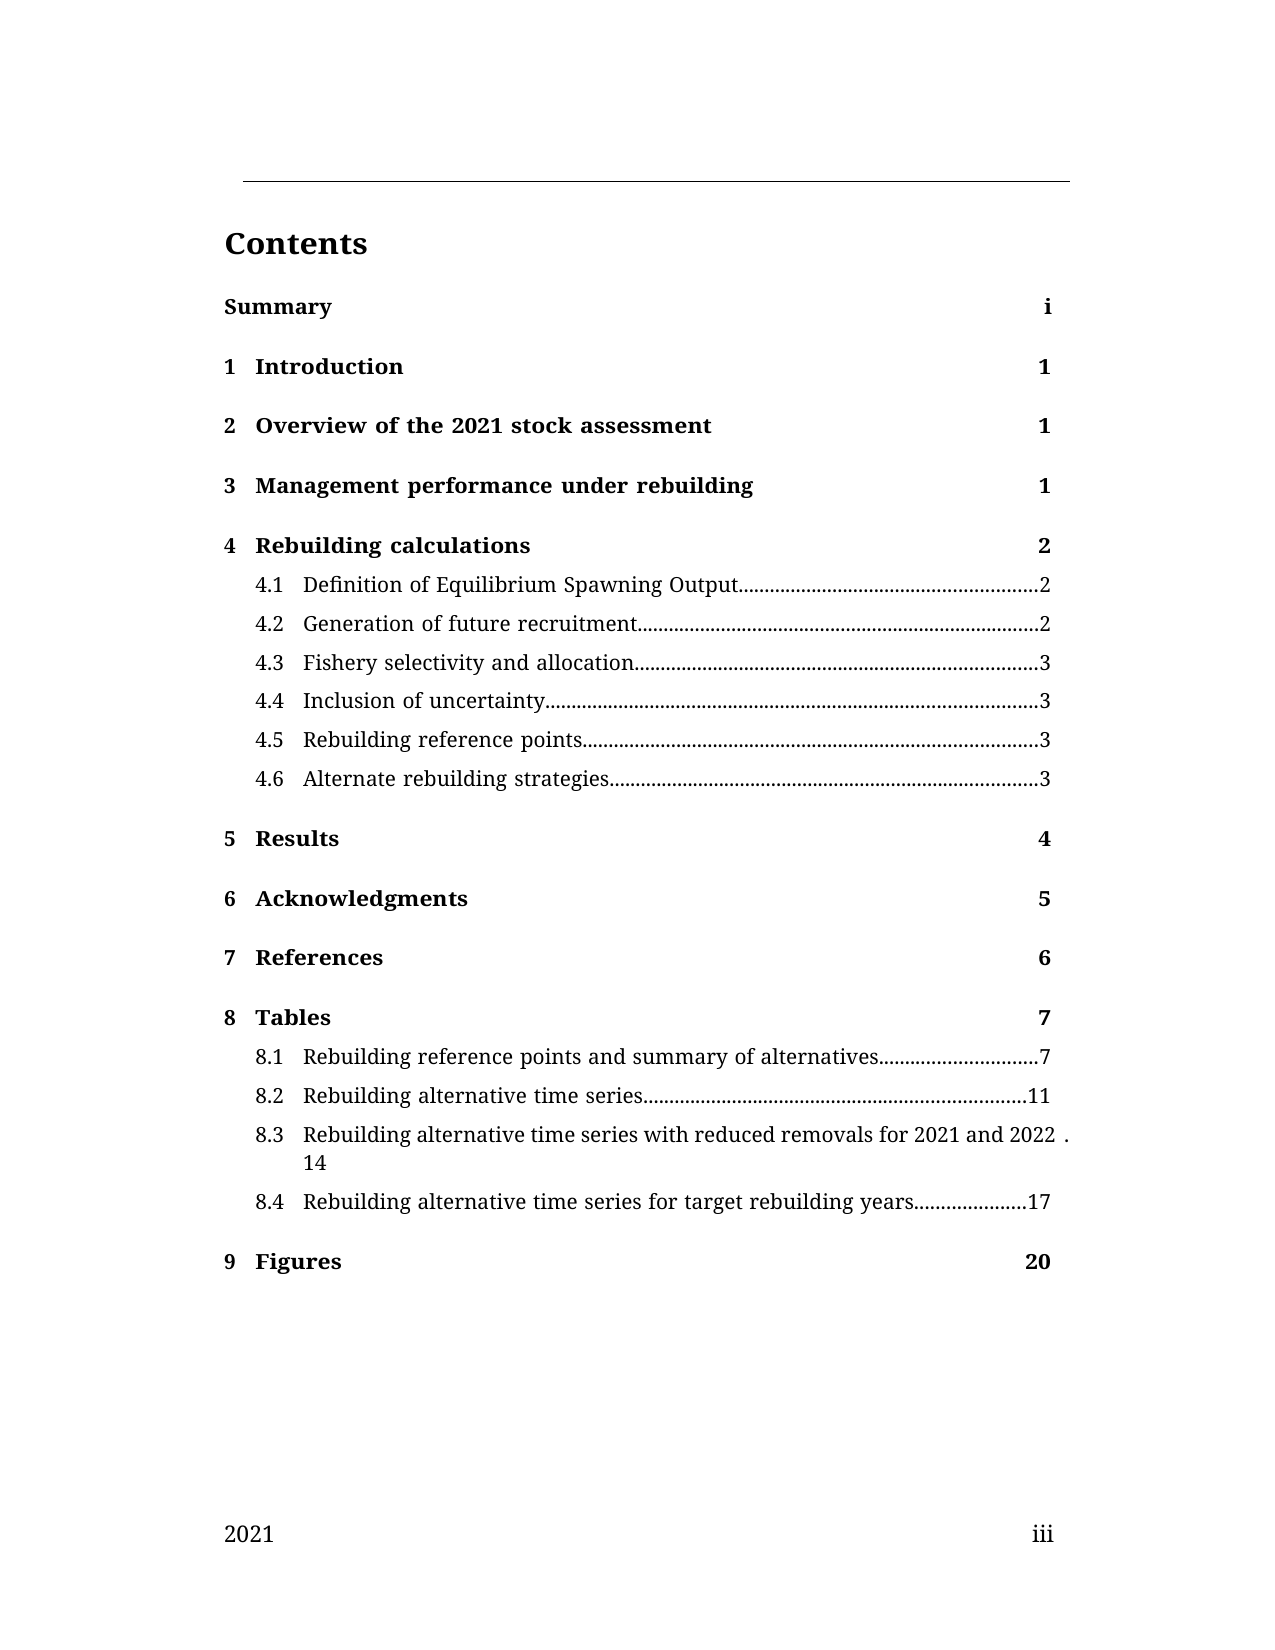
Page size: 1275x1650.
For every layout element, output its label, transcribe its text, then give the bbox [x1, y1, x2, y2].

text 2021 iii [223, 1518, 1096, 1549]
text Summary i [224, 292, 1096, 321]
subtitle Contents [224, 224, 1096, 263]
